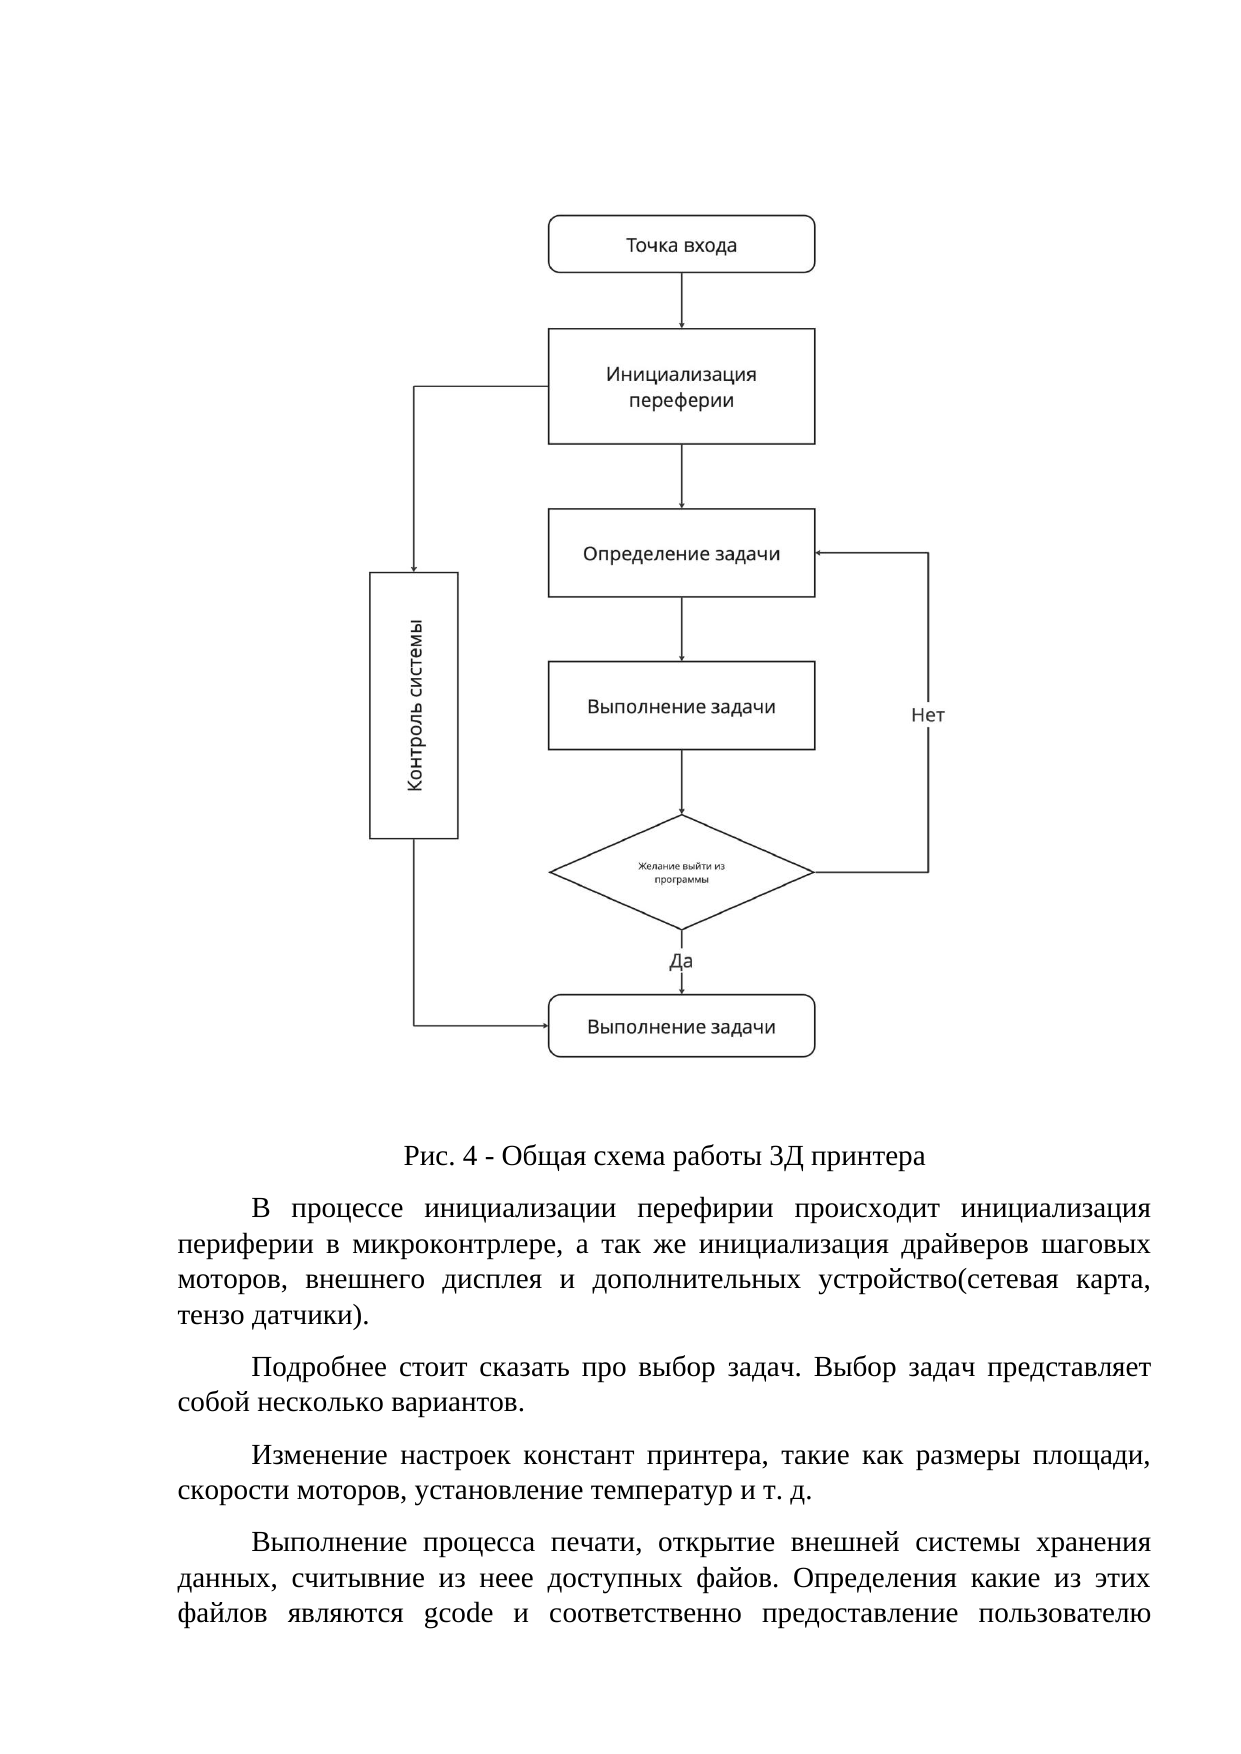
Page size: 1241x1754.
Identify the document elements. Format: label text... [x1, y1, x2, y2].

picture [280, 118, 1049, 1120]
list Подробнее стоит сказать про выбор задач. Выбор задач представляет собой несколько вариантов. [177, 1349, 1152, 1418]
list В процессе инициализации перефирии происходит инициализация периферии в микроконтрлере, а так же инициализация драйверов шаговых моторов, внешнего дисплея и дополнительных устройство(сетевая карта, тензо датчики). [177, 1190, 1152, 1330]
list Изменение настроек констант принтера, такие как размеры площади, скорости моторов, установление температур и т. д. [177, 1437, 1152, 1506]
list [177, 1524, 1152, 1629]
list Рис. 4 - Общая схема работы 3Д принтера [177, 1138, 1152, 1172]
